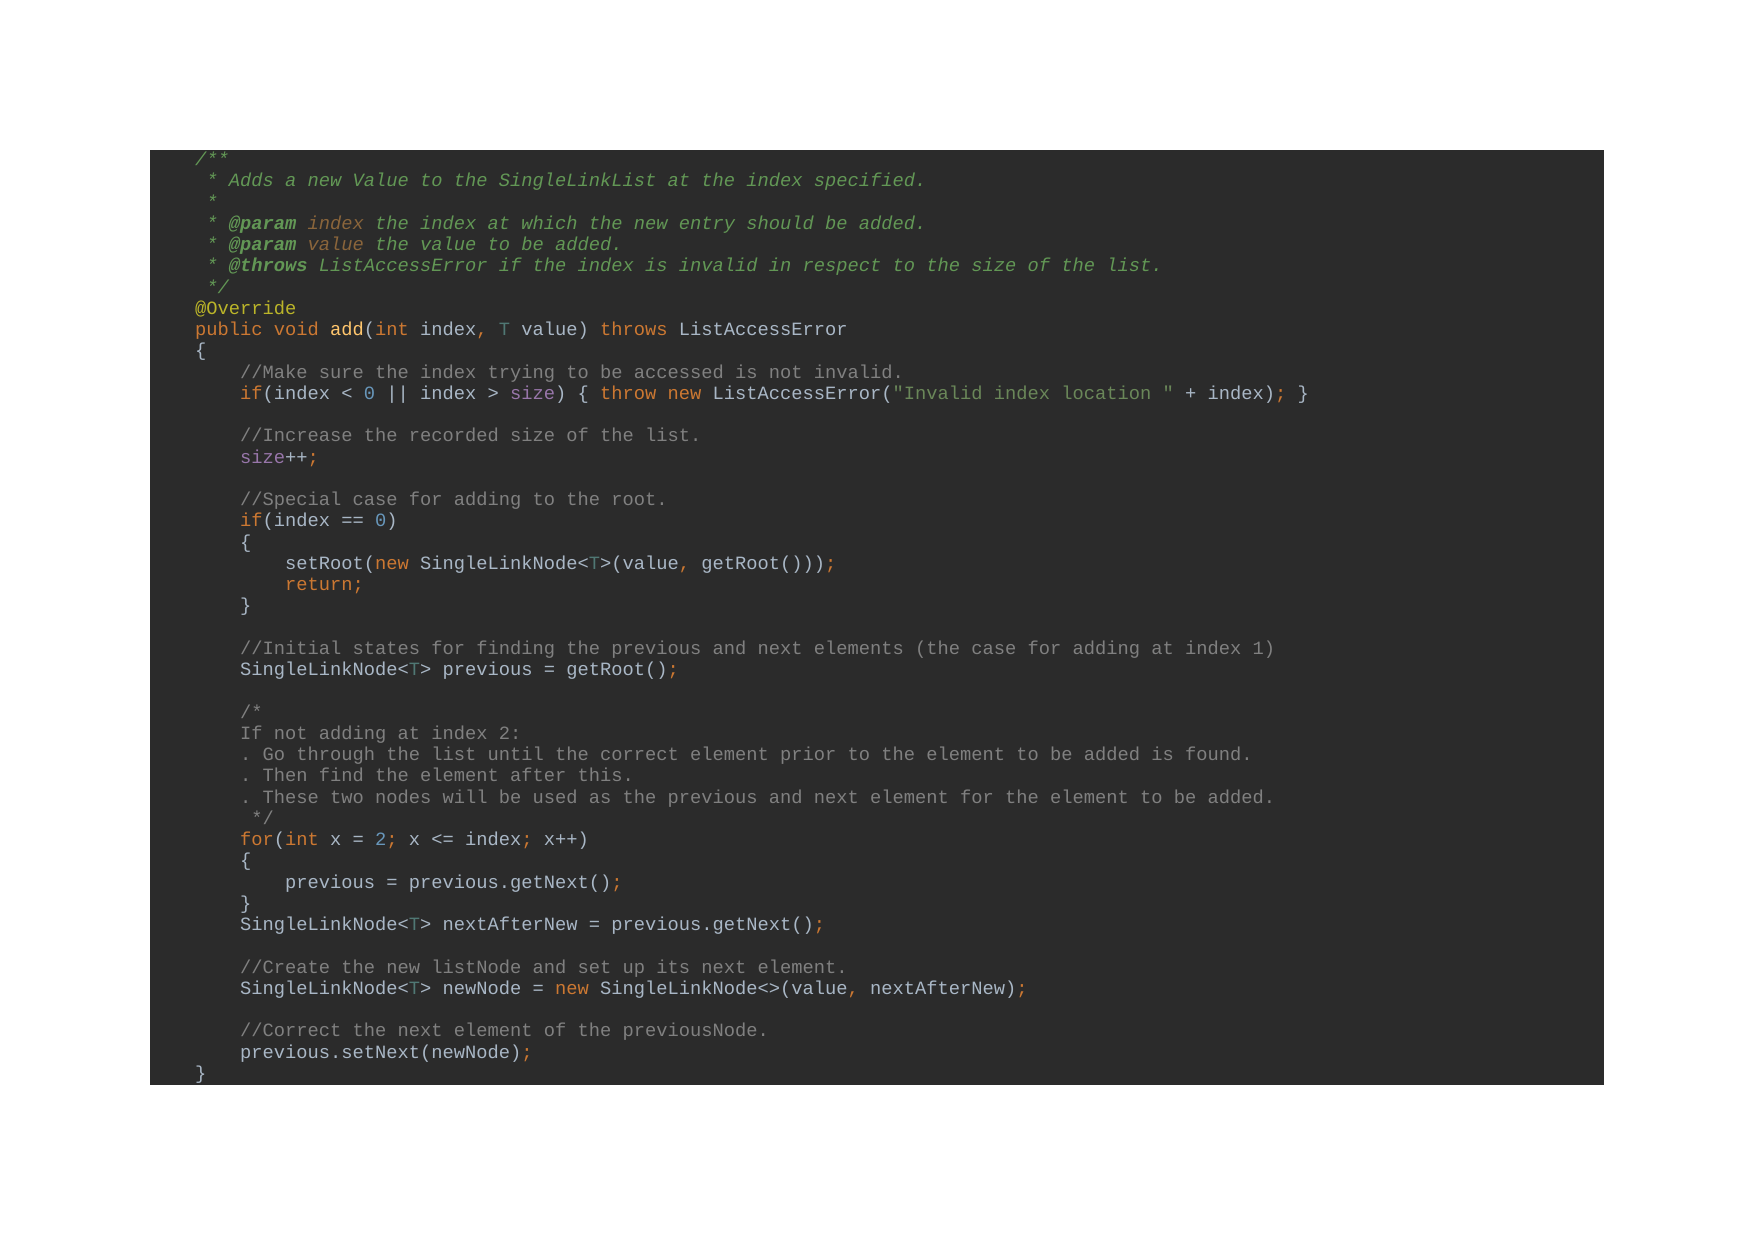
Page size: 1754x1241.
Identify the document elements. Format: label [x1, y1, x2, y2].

text [150, 150, 1604, 1085]
